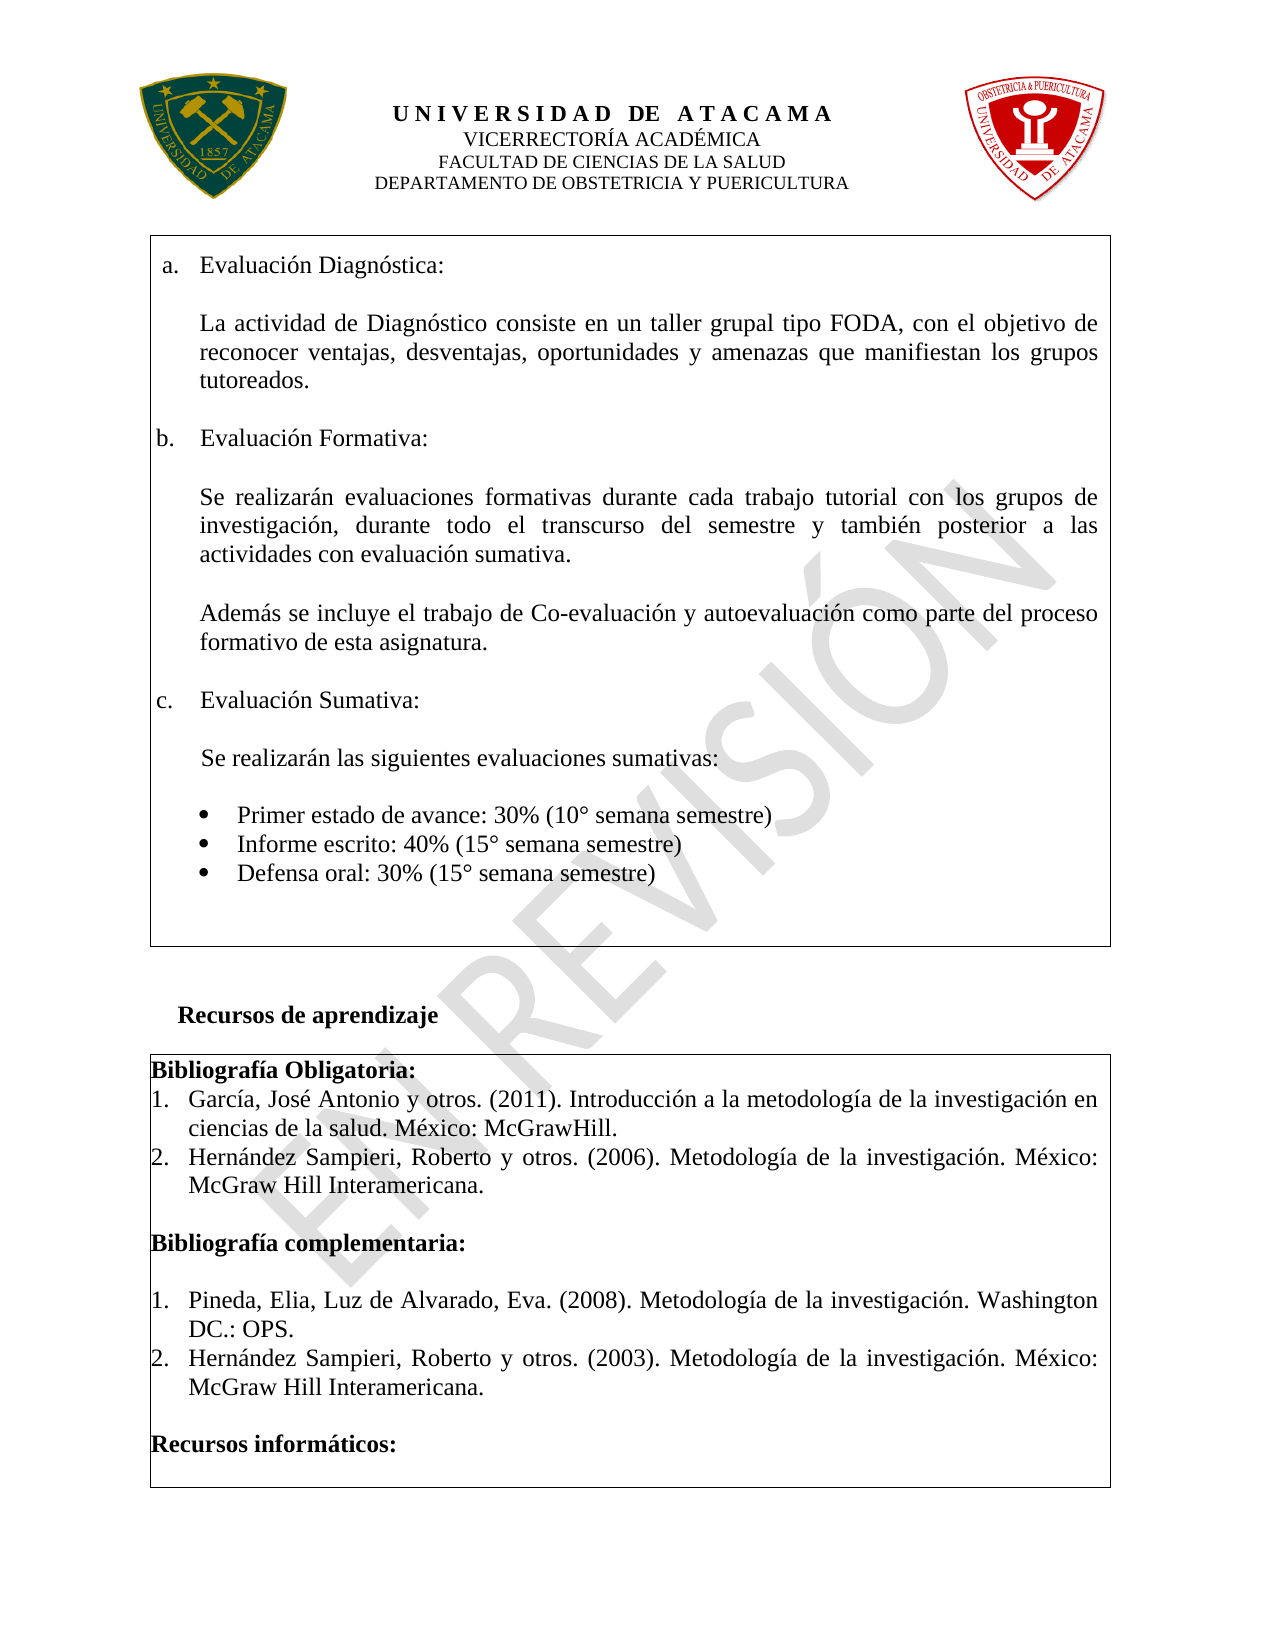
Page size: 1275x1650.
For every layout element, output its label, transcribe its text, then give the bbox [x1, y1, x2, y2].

text Recursos de aprendizaje [177, 1001, 1098, 1029]
picture [139, 73, 287, 199]
picture [961, 73, 1112, 207]
table_header Evaluación Diagnóstica: La actividad de Diagnóstico consiste en un taller grupal tipo FODA, con el objetivo de reconocer ventajas, desventajas, oportunidades y amenazas que manifiestan los grupos tutoreados. Evaluación Formativa: Se realizarán evaluaciones formativas durante cada trabajo tutorial con los grupos de investigación, durante todo el transcurso del semestre y también posterior a las actividades con evaluación sumativa. Además se incluye el trabajo de Co-evaluación y autoevaluación como parte del proceso formativo de esta asignatura. Evaluación Sumativa: Se realizarán las siguientes evaluaciones sumativas: Primer estado de avance: 30% (10° semana semestre) Informe escrito: 40% (15° semana semestre) Defensa oral: 30% (15° semana semestre) [151, 236, 1110, 946]
